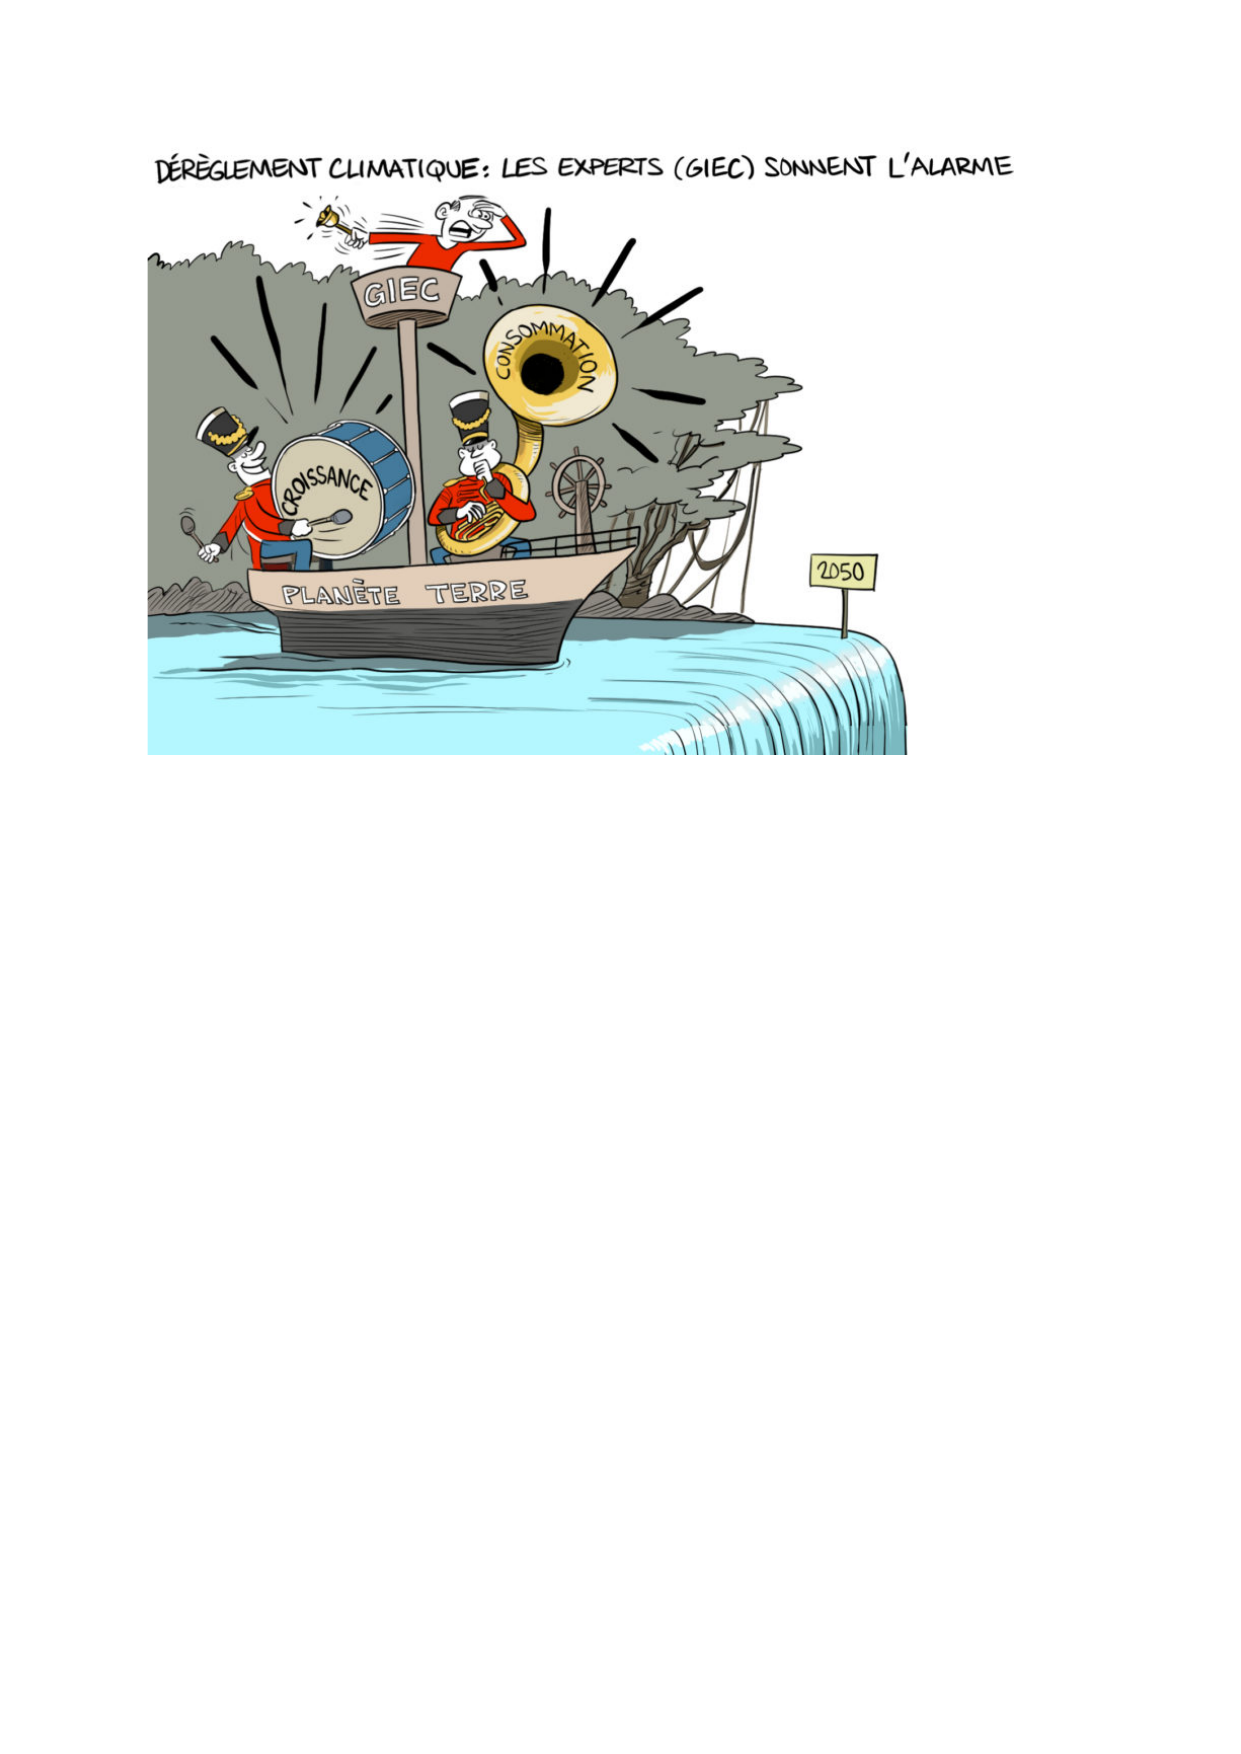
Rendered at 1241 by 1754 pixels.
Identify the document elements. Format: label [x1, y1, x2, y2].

picture [147, 147, 1093, 755]
